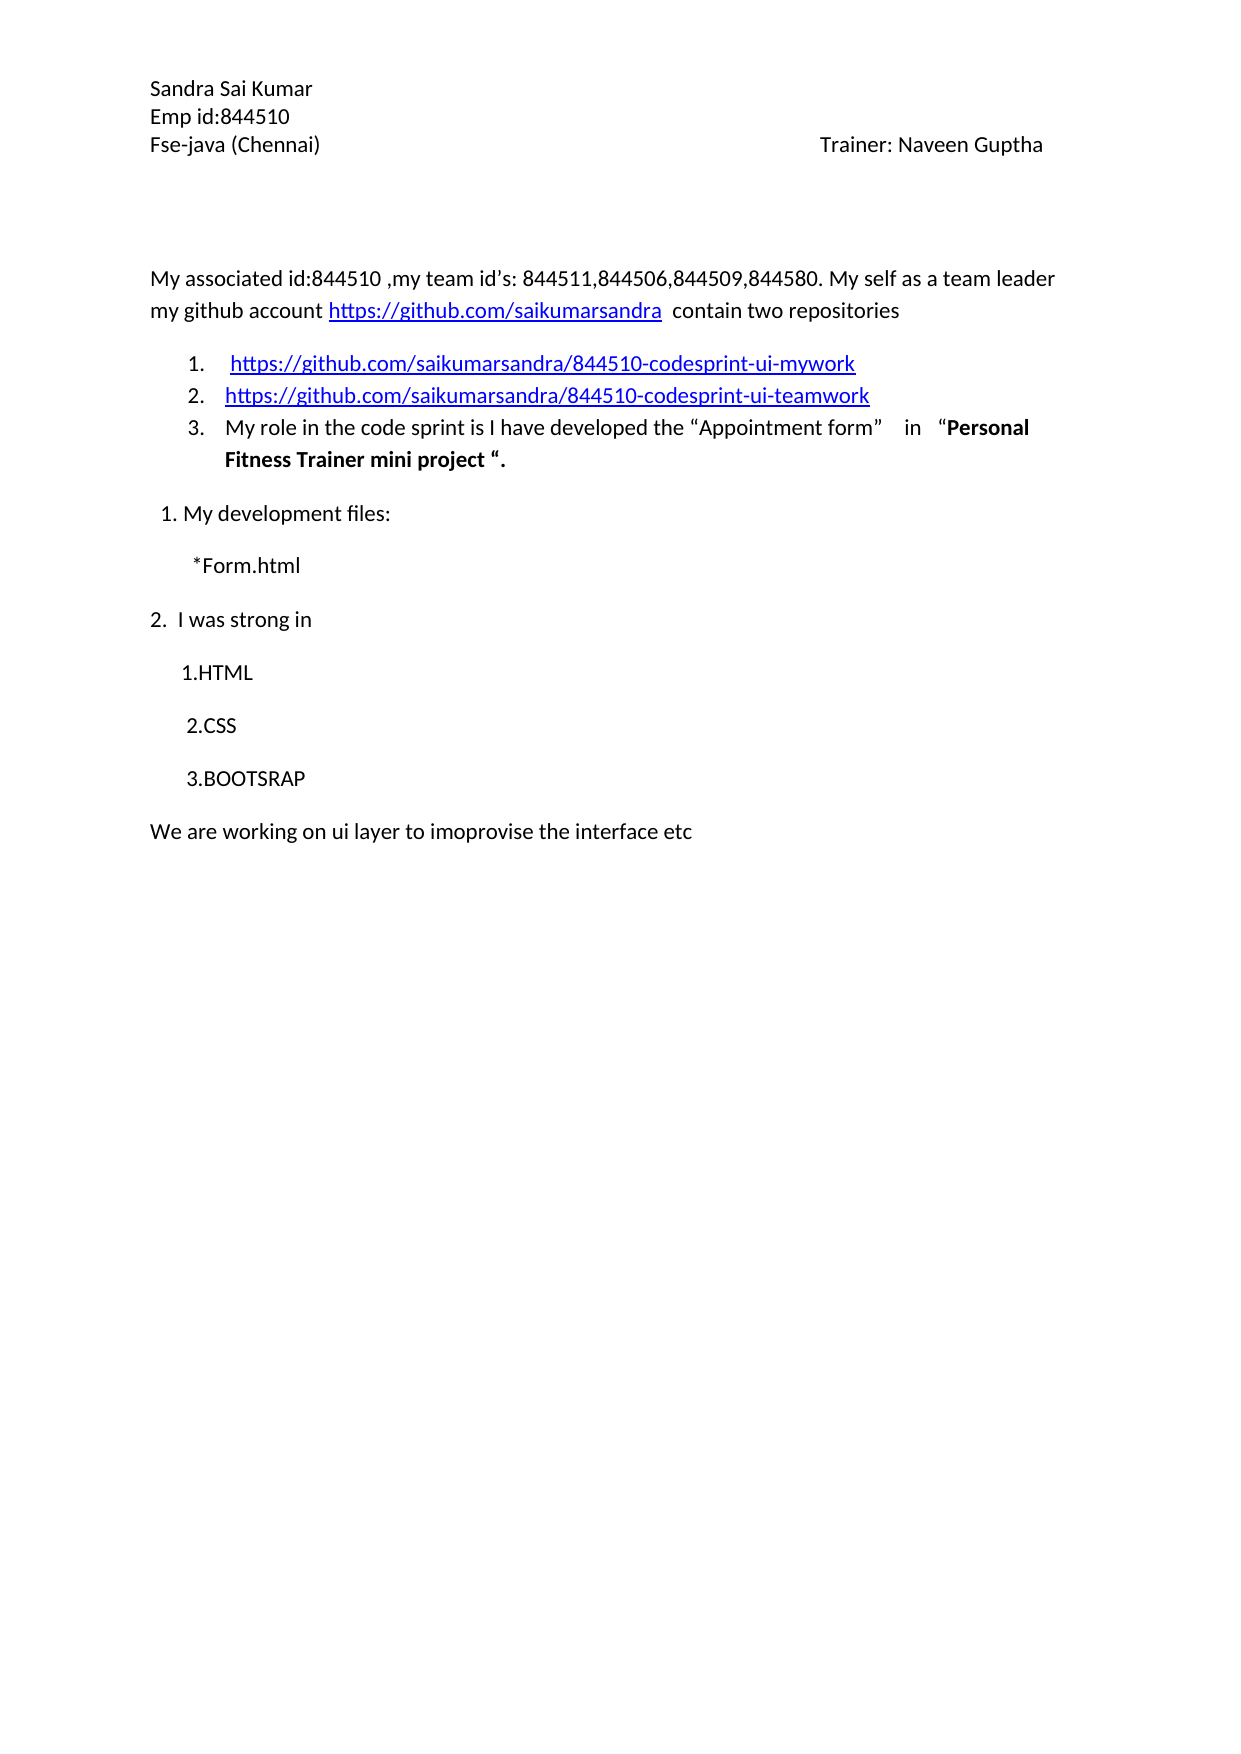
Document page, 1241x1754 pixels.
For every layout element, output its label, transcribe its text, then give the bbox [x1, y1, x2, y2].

text 1.HTML [150, 658, 1090, 686]
text We are working on ui layer to imoprovise the interface etc [150, 817, 1090, 845]
text 2. I was strong in [150, 605, 1090, 633]
list My role in the code sprint is I have developed the “Appointment form” in “Personal Fitness Trainer mini project “. [187, 413, 1090, 474]
text 2.CSS [150, 711, 1090, 739]
text *Form.html [150, 552, 1090, 580]
text 1. My development files: [150, 499, 1090, 527]
list https://github.com/saikumarsandra/844510-codesprint-ui-mywork [187, 349, 1090, 377]
text 3.BOOTSRAP [150, 764, 1090, 792]
text My associated id:844510 ,my team id’s: 844511,844506,844509,844580. My self as a team leader my github account https://github.com/saikumarsandra contain two repositories [150, 264, 1090, 324]
list https://github.com/saikumarsandra/844510-codesprint-ui-teamwork [187, 381, 1090, 409]
